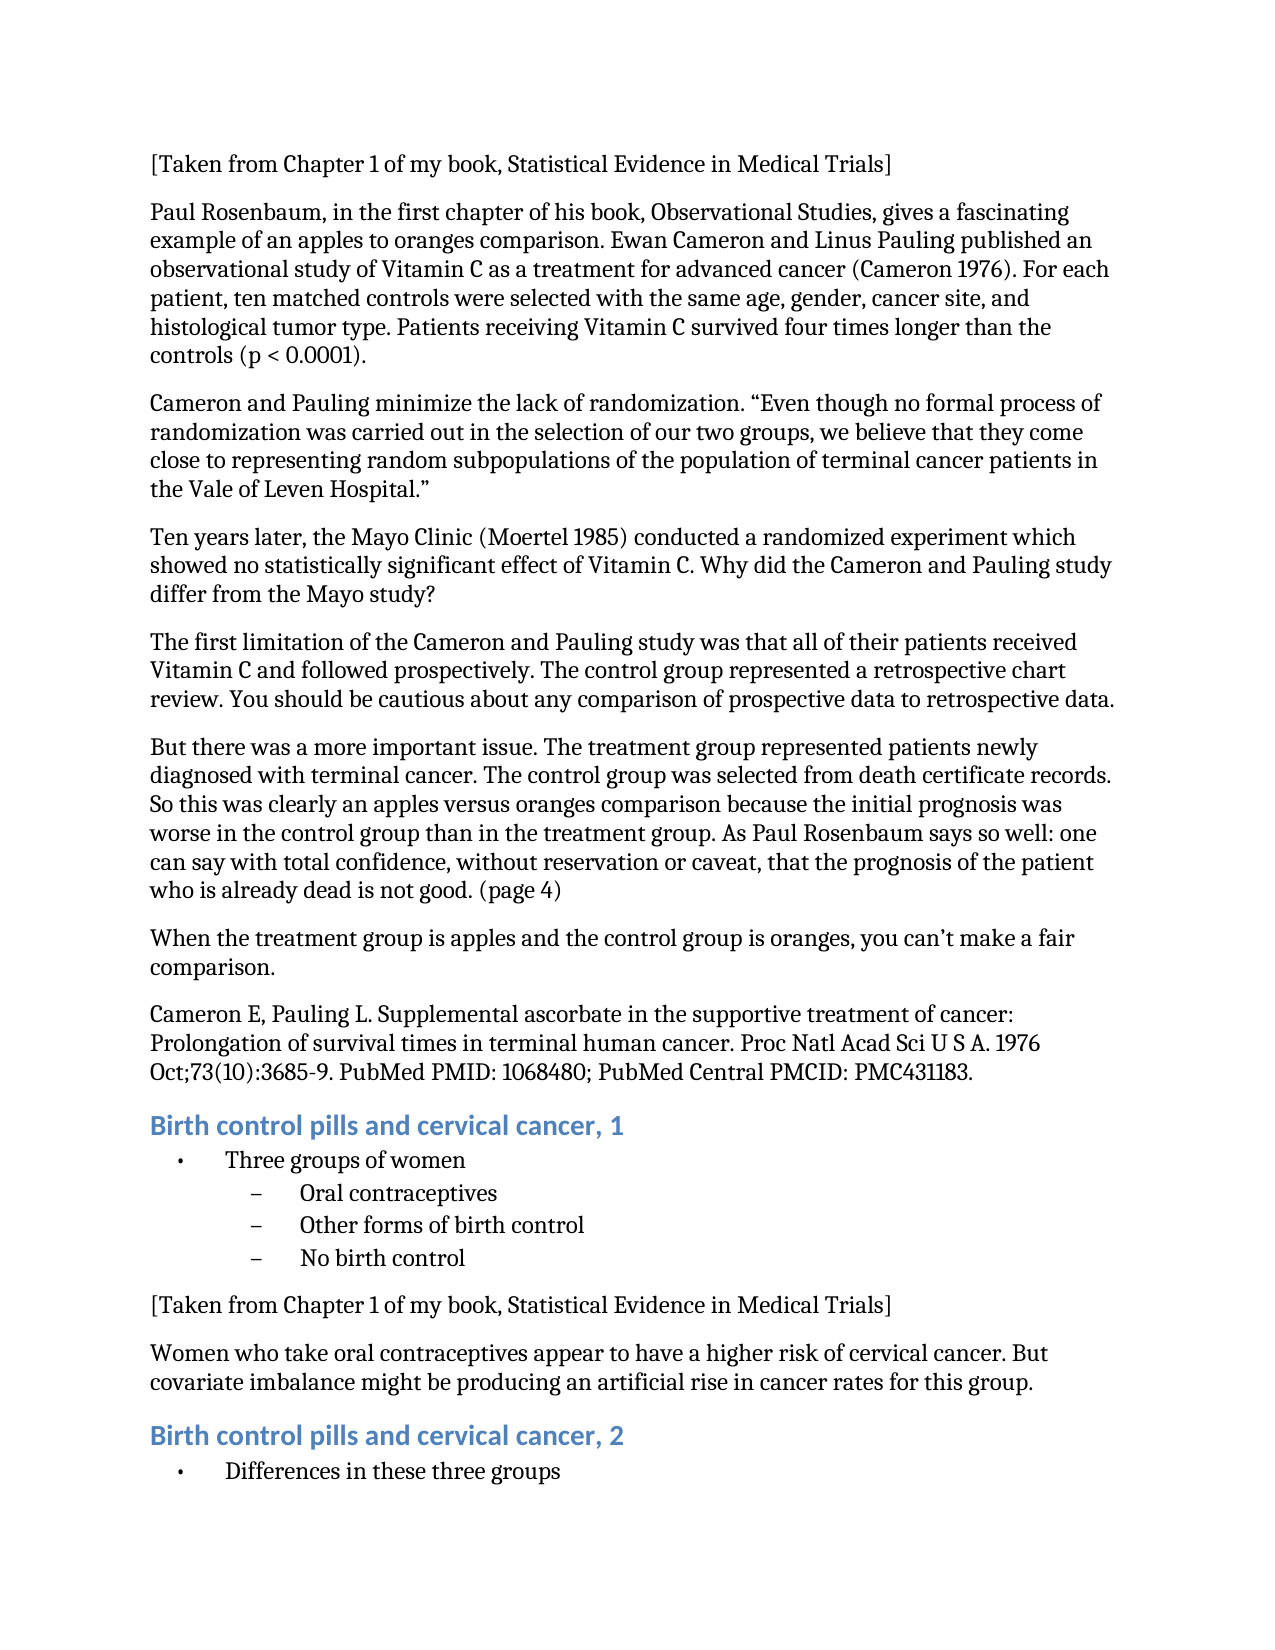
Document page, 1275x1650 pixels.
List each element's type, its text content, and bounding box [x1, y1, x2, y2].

text But there was a more important issue. The treatment group represented patients newly diagnosed with terminal cancer. The control group was selected from death certificate records. So this was clearly an apples versus oranges comparison because the initial prognosis was worse in the control group than in the treatment group. As Paul Rosenbaum says so well: one can say with total confidence, without reservation or caveat, that the prognosis of the patient who is already dead is not good. (page 4) [150, 732, 1125, 905]
list Three groups of women [175, 1146, 1125, 1175]
text The first limitation of the Cameron and Pauling study was that all of their patients received Vitamin C and followed prospectively. The control group represented a retrospective chart review. You should be cautious about any comparison of prospective data to retrospective data. [150, 627, 1125, 714]
text [Taken from Chapter 1 of my book, Statistical Evidence in Medical Trials] [150, 150, 1125, 179]
list Oral contraceptives [250, 1179, 1125, 1208]
text Women who take oral contraceptives appear to have a higher risk of cervical cancer. But covariate imbalance might be producing an artificial rise in cancer rates for this group. [150, 1339, 1125, 1396]
text Ten years later, the Mayo Clinic (Moertel 1985) conducted a randomized experiment which showed no statistically significant effect of Vitamin C. Why did the Cameron and Pauling study differ from the Mayo study? [150, 522, 1125, 609]
list No birth control [250, 1244, 1125, 1273]
list Differences in these three groups [175, 1457, 1125, 1485]
text Cameron E, Pauling L. Supplemental ascorbate in the supportive treatment of cancer: Prolongation of survival times in terminal human cancer. Proc Natl Acad Sci U S A. 1976 Oct;73(10):3685-9. PubMed PMID: 1068480; PubMed Central PMCID: PMC431183. [150, 1000, 1125, 1086]
text [Taken from Chapter 1 of my book, Statistical Evidence in Medical Trials] [150, 1291, 1125, 1320]
text When the treatment group is apples and the control group is oranges, you can’t make a fair comparison. [150, 924, 1125, 981]
subtitle Birth control pills and cervical cancer, 2 [150, 1417, 1125, 1453]
subtitle Birth control pills and cervical cancer, 1 [150, 1107, 1125, 1143]
text Paul Rosenbaum, in the first chapter of his book, Observational Studies, gives a fascinating example of an apples to oranges comparison. Ewan Cameron and Linus Pauling published an observational study of Vitamin C as a treatment for advanced cancer (Cameron 1976). For each patient, ten matched controls were selected with the same age, gender, cancer site, and histological tumor type. Patients receiving Vitamin C survived four times longer than the controls (p < 0.0001). [150, 197, 1125, 370]
list Other forms of birth control [250, 1211, 1125, 1240]
text Cameron and Pauling minimize the lack of randomization. “Even though no formal process of randomization was carried out in the selection of our two groups, we believe that they come close to representing random subpopulations of the population of terminal cancer patients in the Vale of Leven Hospital.” [150, 389, 1125, 504]
